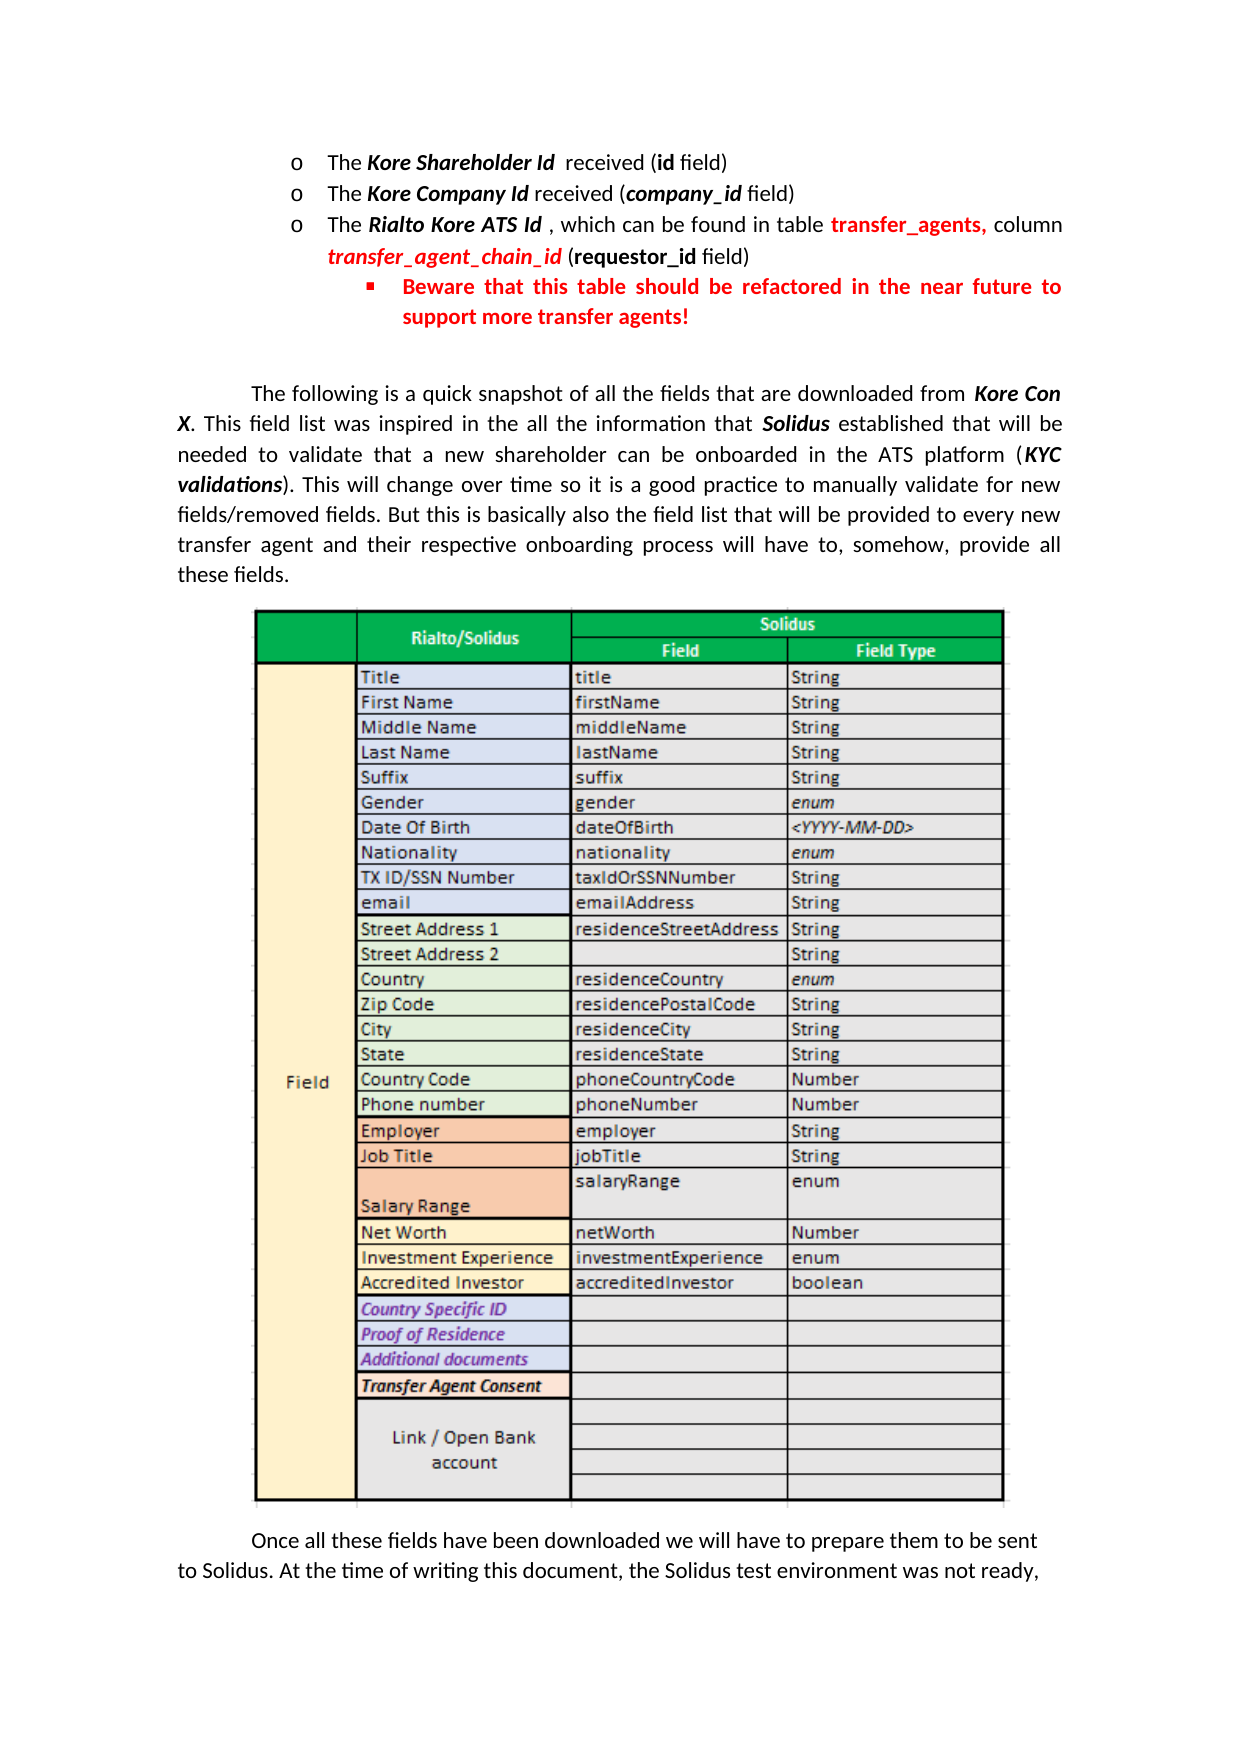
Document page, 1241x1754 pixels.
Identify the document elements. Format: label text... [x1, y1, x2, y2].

list The Kore Company Id received (company_id field) [290, 179, 1063, 208]
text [177, 1526, 1063, 1585]
list Beware that this table should be refactored in the near future to support more transfer agents! [365, 272, 1063, 330]
list The Rialto Kore ATS Id , which can be found in table transfer_agents, column transfer_agent_chain_id (requestor_id field) [290, 211, 1063, 270]
text The following is a quick snapshot of all the fields that are downloaded from Kore Con X. This field list was inspired in the all the information that Solidus established that will be needed to validate that a new shareholder can be onboarded in the ATS platform (KYC validations). This will change over time so it is a good practice to manually validate for new fields/removed fields. But this is basically also the field list that will be provided to every new transfer agent and their respective onboarding process will have to, somehow, provide all these fields. [177, 379, 1063, 589]
list The Kore Shareholder Id received (id field) [290, 148, 1063, 177]
picture [251, 607, 1011, 1508]
